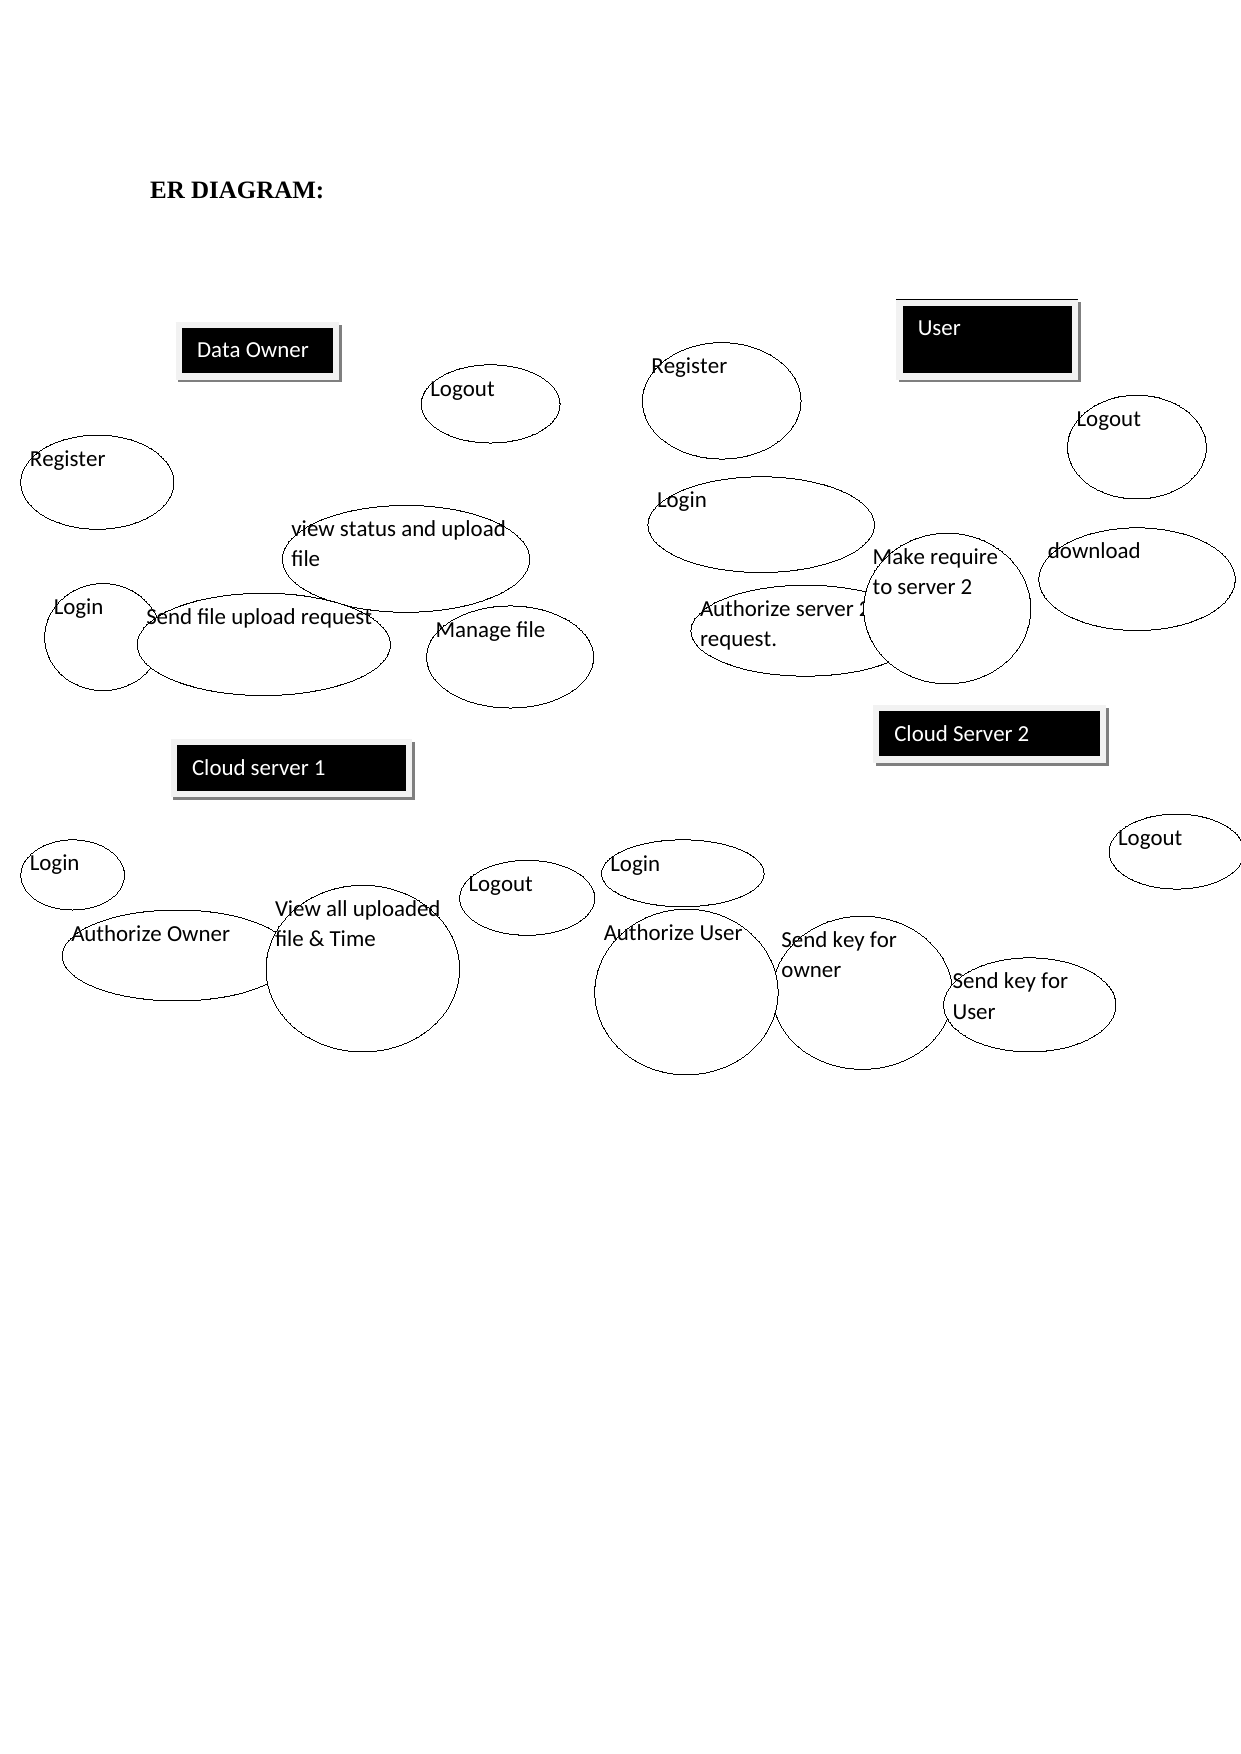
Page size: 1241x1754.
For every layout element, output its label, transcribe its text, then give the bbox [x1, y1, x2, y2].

text ER DIAGRAM: [150, 175, 1090, 204]
